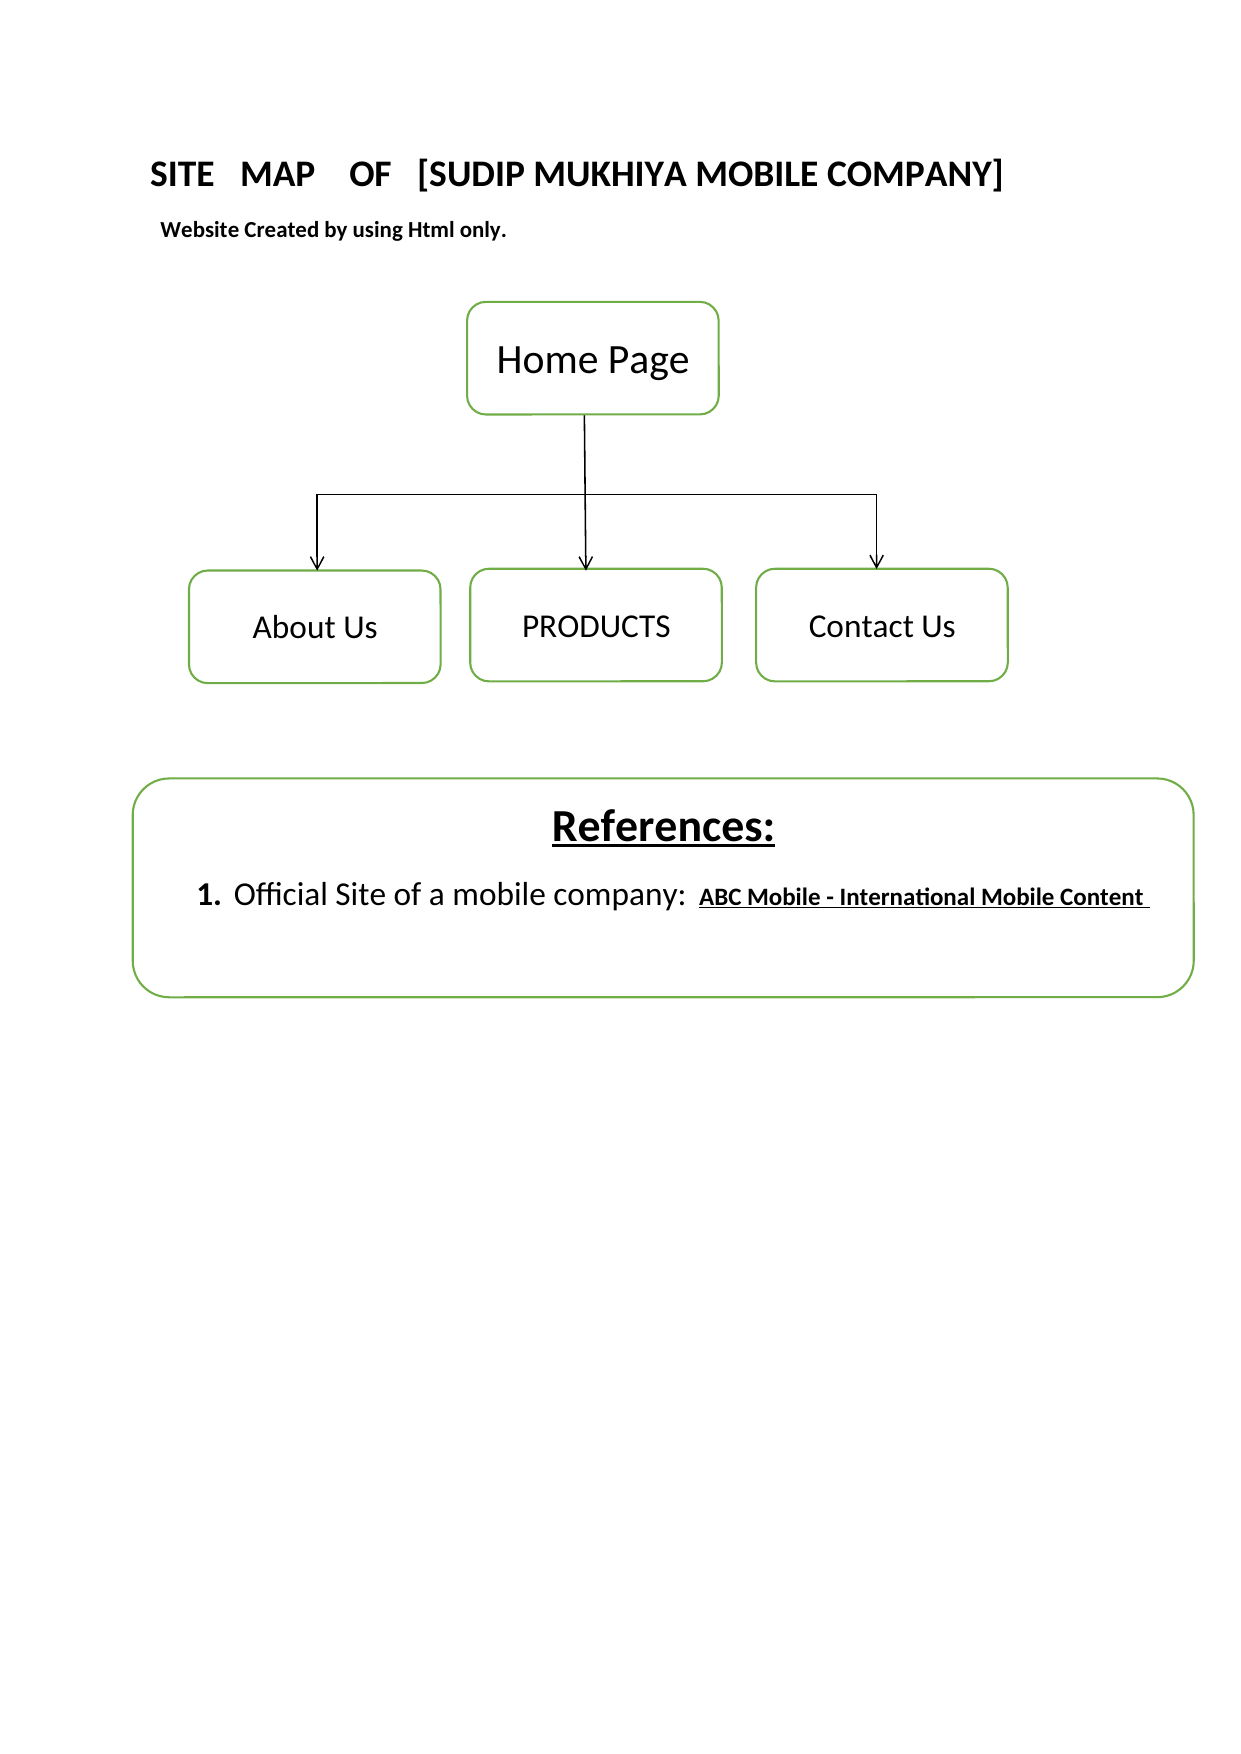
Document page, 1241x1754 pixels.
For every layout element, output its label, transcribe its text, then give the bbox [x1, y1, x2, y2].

text Website Created by using Html only. [150, 215, 1090, 243]
list SITE MAP OF [SUDIP MUKHIYA MOBILE COMPANY] [150, 150, 1090, 196]
